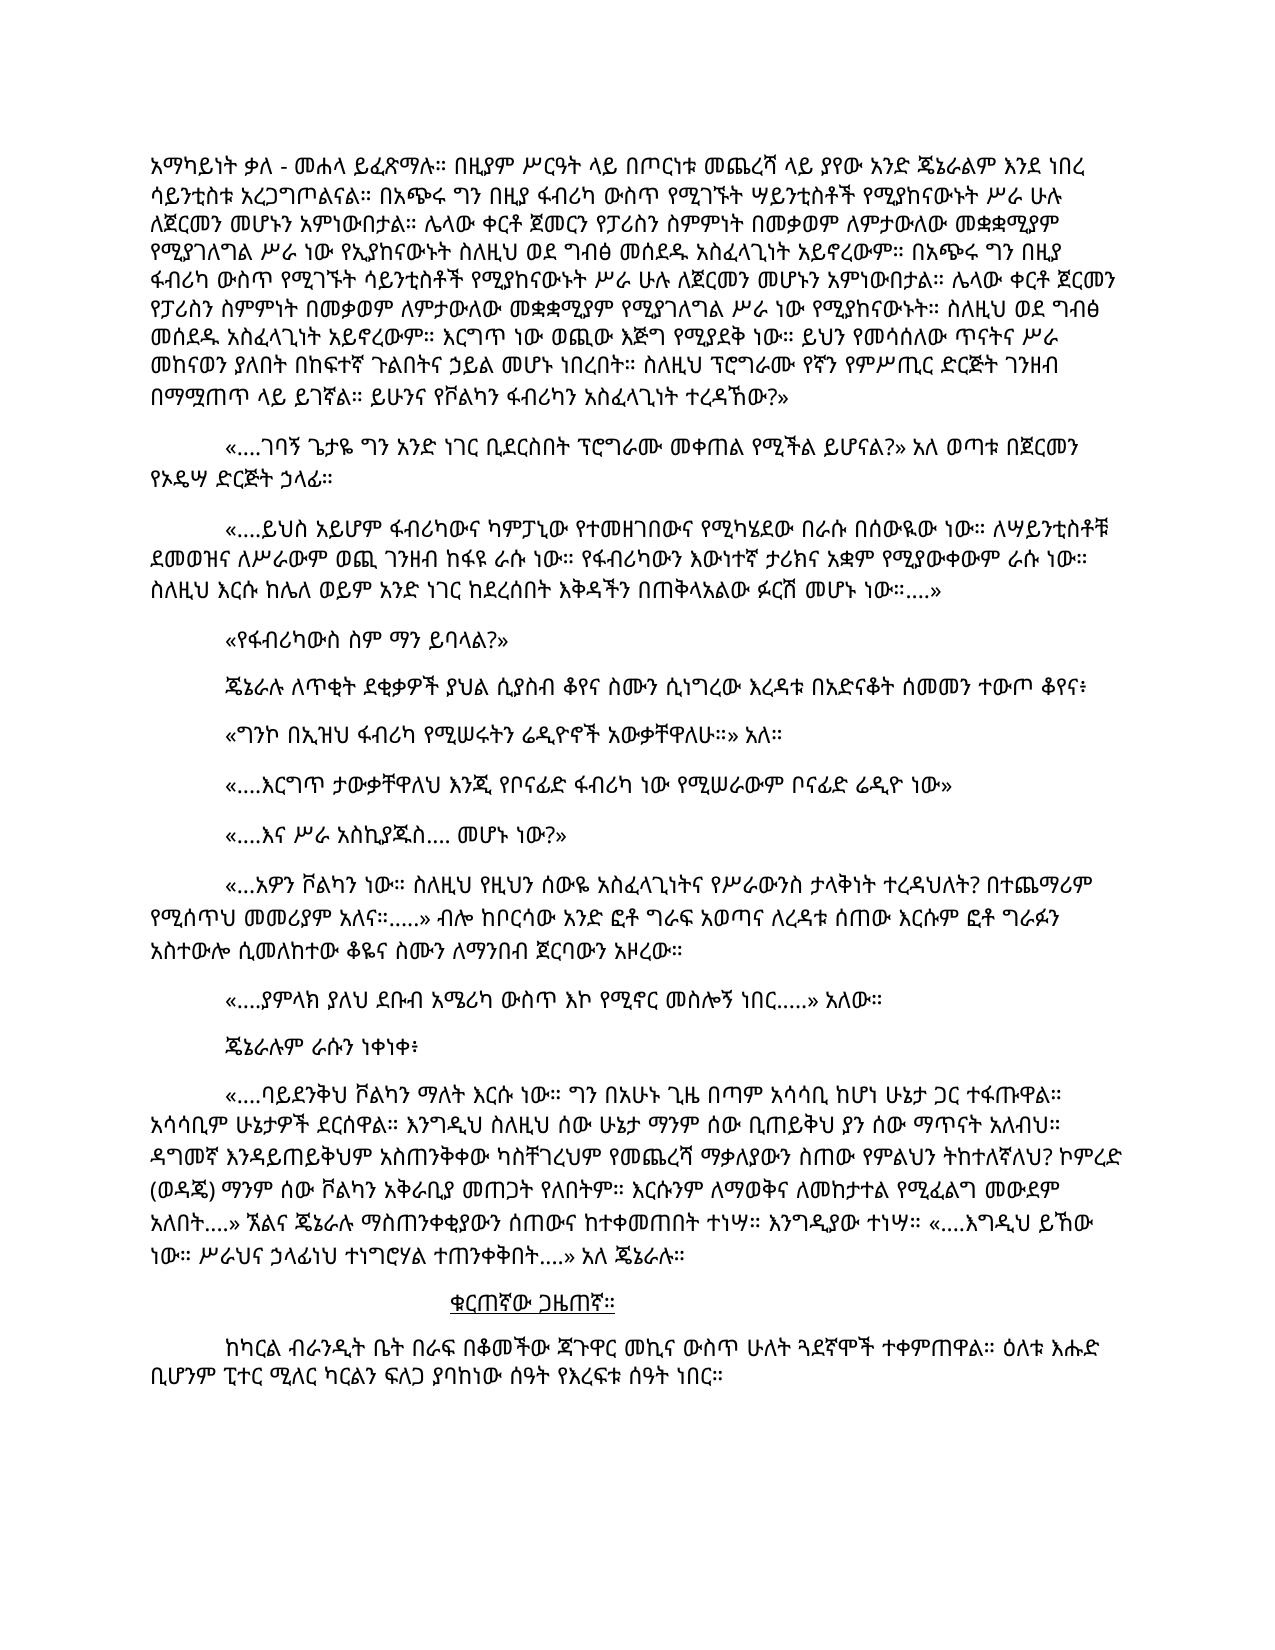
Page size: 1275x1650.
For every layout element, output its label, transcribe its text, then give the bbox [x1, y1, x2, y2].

text «ግንኮ በኢዝህ ፋብሪካ የሚሠሩትን ሬዲዮኖች አውቃቸዋለሁ።» አለ። [150, 719, 1125, 751]
text ጄኔራሉ ለጥቂት ደቂቃዎች ያህል ሲያስብ ቆየና ስሙን ሲነግረው እረዳቱ በአድናቆት ሰመመን ተውጦ ቆየና፥ [150, 674, 1125, 701]
text «...አዎን ቮልካን ነው። ስለዚህ የዚህን ሰውዬ አስፈላጊነትና የሥራውንስ ታላቅነት ተረዳህለት? በተጨማሪም የሚሰጥህ መመሪያም አለና።.....» ብሎ ከቦርሳው አንድ ፎቶ ግራፍ አወጣና ለረዳቱ ሰጠው እርሱም ፎቶ ግራፉን አስተውሎ ሲመለከተው ቆዬና ስሙን ለማንበብ ጀርባውን አዞረው። [150, 869, 1125, 966]
text ከካርል ብራንዲት ቤት በራፍ በቆመችው ጃጉዋር መኪና ውስጥ ሁለት ጓደኛሞች ተቀምጠዋል። ዕለቱ እሑድ ቢሆንም ፒተር ሚለር ካርልን ፍለጋ ያባከነው ሰዓት የእረፍቱ ሰዓት ነበር። [150, 1335, 1125, 1390]
text ቁርጠኛው ጋዜጠኛ። [150, 1290, 1125, 1317]
text «የፋብሪካውስ ስም ማን ይባላል?» [150, 624, 1125, 656]
text «....እርግጥ ታውቃቸዋለህ እንጂ የቦናፊድ ፋብሪካ ነው የሚሠራውም ቦናፊድ ሬዲዮ ነው» [150, 769, 1125, 800]
text «....ያምላክ ያለህ ደቡብ አሜሪካ ውስጥ እኮ የሚኖር መስሎኝ ነበር.....» አለው። [150, 984, 1125, 1016]
text «....ይህስ አይሆም ፋብሪካውና ካምፓኒው የተመዘገበውና የሚካሄደው በራሱ በሰውዪው ነው። ለሣይንቲስቶቹ ደመወዝና ለሥራውም ወጪ ገንዘብ ከፋዩ ራሱ ነው። የፋብሪካውን እውነተኛ ታሪክና አቋም የሚያውቀውም ራሱ ነው። ስለዚህ እርሱ ከሌለ ወይም አንድ ነገር ከደረሰበት እቅዳችን በጠቅላአልው ፉርሽ መሆኑ ነው።....» [150, 513, 1125, 606]
text «....እና ሥራ አስኪያጁስ.... መሆኑ ነው?» [150, 819, 1125, 850]
text «....ባይደንቅህ ቮልካን ማለት እርሱ ነው። ግን በአሁኑ ጊዜ በጣም አሳሳቢ ከሆነ ሁኔታ ጋር ተፋጡዋል። አሳሳቢም ሁኔታዎች ደርሰዋል። እንግዲህ ስለዚህ ሰው ሁኔታ ማንም ሰው ቢጠይቅህ ያን ሰው ማጥናት አለብህ። ዳግመኛ እንዳይጠይቅህም አስጠንቅቀው ካስቸገረህም የመጨረሻ ማቃለያውን ስጠው የምልህን ትከተለኛለህ? ኮምረድ (ወዳጄ) ማንም ሰው ቮልካን አቅራቢያ መጠጋት የለበትም። እርሱንም ለማወቅና ለመከታተል የሚፈልግ መውደም አለበት....» ኧልና ጄኔራሉ ማስጠንቀቂያውን ሰጠውና ከተቀመጠበት ተነሣ። እንግዲያው ተነሣ። «....እግዲህ ይኸው ነው። ሥራህና ኃላፊነህ ተነግሮሃል ተጠንቀቅበት....» አለ ጄኔራሉ። [150, 1079, 1125, 1271]
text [150, 150, 1125, 412]
text ጄኔራሉም ራሱን ነቀነቀ፥ [150, 1034, 1125, 1061]
text «....ገባኝ ጌታዬ ግን አንድ ነገር ቢደርስበት ፕሮግራሙ መቀጠል የሚችል ይሆናል?» አለ ወጣቱ በጀርመን የኦዴሣ ድርጅት ኃላፊ። [150, 431, 1125, 494]
